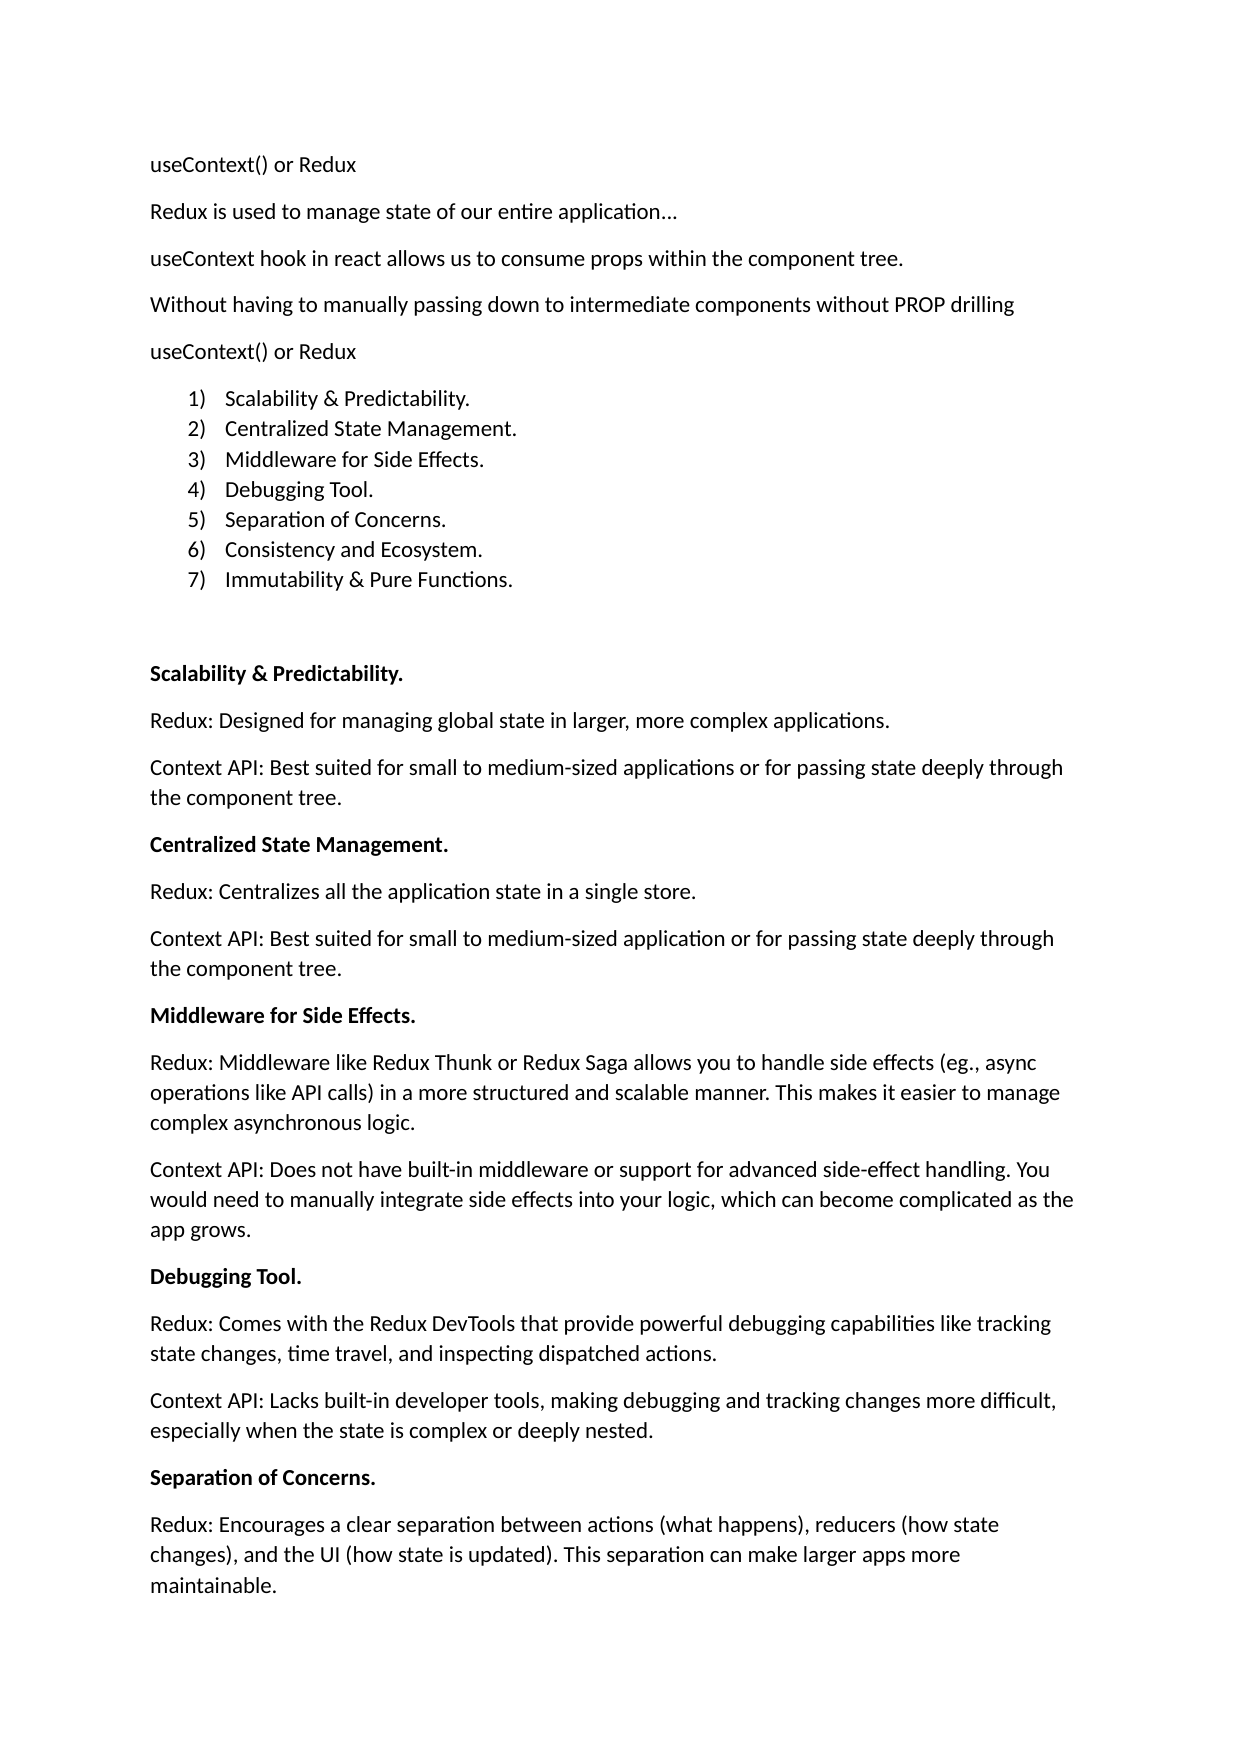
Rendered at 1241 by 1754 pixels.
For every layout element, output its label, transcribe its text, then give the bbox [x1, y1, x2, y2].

list Middleware for Side Effects. [187, 445, 1090, 473]
text useContext hook in react allows us to consume props within the component tree. [150, 244, 1090, 272]
text Context API: Does not have built-in middleware or support for advanced side-effect handling. You would need to manually integrate side effects into your logic, which can become complicated as the app grows. [150, 1155, 1090, 1244]
text useContext() or Redux [150, 150, 1090, 178]
text Separation of Concerns. [150, 1463, 1090, 1492]
text Redux: Encourages a clear separation between actions (what happens), reducers (how state changes), and the UI (how state is updated). This separation can make larger apps more maintainable. [150, 1510, 1090, 1599]
text Centralized State Management. [150, 830, 1090, 858]
text Scalability & Predictability. [150, 659, 1090, 687]
text Context API: Best suited for small to medium-sized application or for passing state deeply through the component tree. [150, 924, 1090, 982]
list Scalability & Predictability. [187, 384, 1090, 412]
text Redux: Comes with the Redux DevTools that provide powerful debugging capabilities like tracking state changes, time travel, and inspecting dispatched actions. [150, 1309, 1090, 1368]
text Debugging Tool. [150, 1262, 1090, 1291]
text Redux: Designed for managing global state in larger, more complex applications. [150, 706, 1090, 734]
text Context API: Lacks built-in developer tools, making debugging and tracking changes more difficult, especially when the state is complex or deeply nested. [150, 1386, 1090, 1445]
text Redux: Centralizes all the application state in a single store. [150, 877, 1090, 905]
list Immutability & Pure Functions. [187, 566, 1090, 594]
list Separation of Concerns. [187, 505, 1090, 533]
list Consistency and Ecosystem. [187, 535, 1090, 563]
text Middleware for Side Effects. [150, 1001, 1090, 1029]
text useContext() or Redux [150, 337, 1090, 366]
list Debugging Tool. [187, 475, 1090, 503]
text Redux is used to manage state of our entire application... [150, 197, 1090, 225]
text Context API: Best suited for small to medium-sized applications or for passing state deeply through the component tree. [150, 753, 1090, 811]
text Without having to manually passing down to intermediate components without PROP drilling [150, 291, 1090, 319]
list Centralized State Management. [187, 414, 1090, 443]
text Redux: Middleware like Redux Thunk or Redux Saga allows you to handle side effects (eg., async operations like API calls) in a more structured and scalable manner. This makes it easier to manage complex asynchronous logic. [150, 1048, 1090, 1136]
